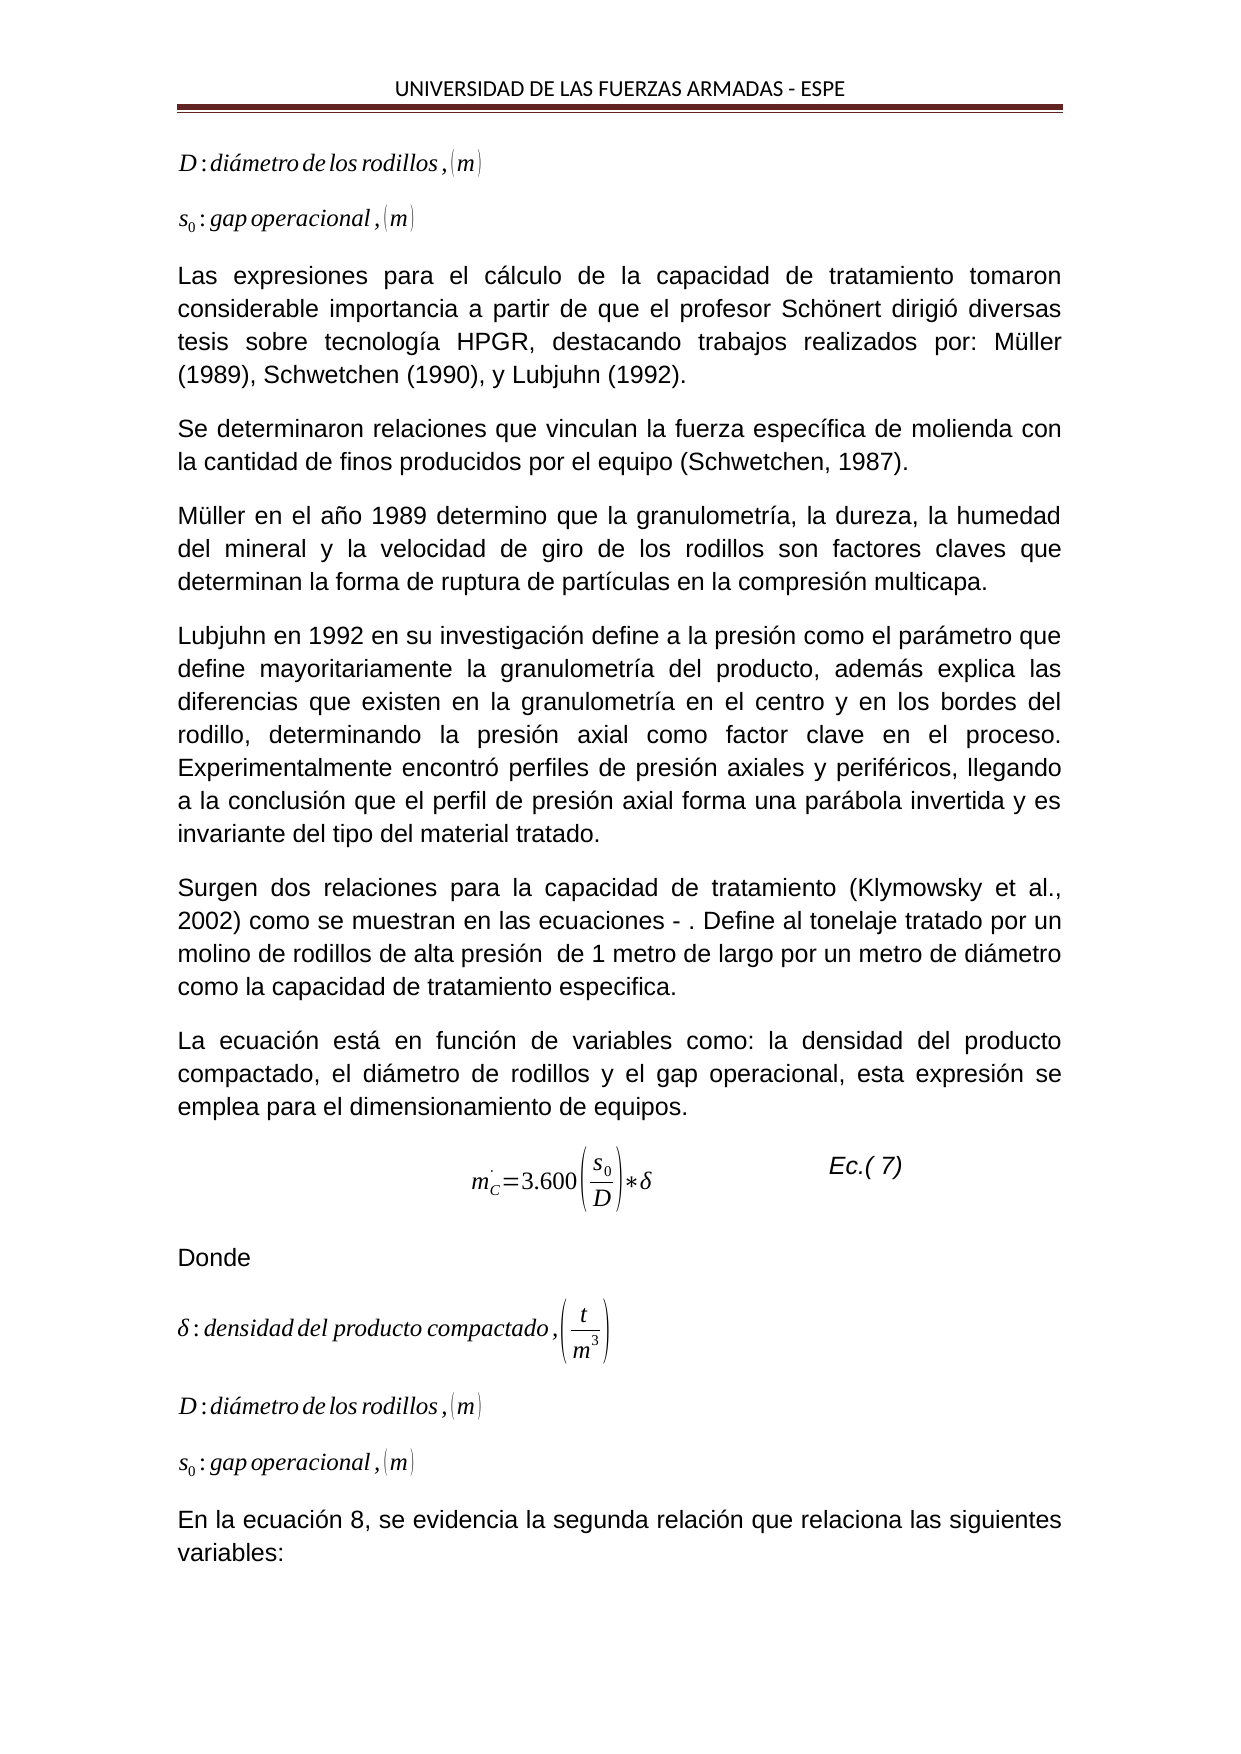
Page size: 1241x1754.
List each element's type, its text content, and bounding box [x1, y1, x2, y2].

table_header [378, 1146, 747, 1243]
text Müller en el año 1989 determino que la granulometría, la dureza, la humedad del mineral y la velocidad de giro de los rodillos son factores claves que determinan la forma de ruptura de partículas en la compresión multicapa. [177, 501, 1063, 596]
text La ecuación está en función de variables como: la densidad del producto compactado, el diámetro de rodillos y el gap operacional, esta expresión se emplea para el dimensionamiento de equipos. [177, 1026, 1063, 1120]
text Se determinaron relaciones que vinculan la fuerza específica de molienda con la cantidad de finos producidos por el equipo (Schwetchen, 1987). [177, 414, 1063, 476]
text Lubjuhn en 1992 en su investigación define a la presión como el parámetro que define mayoritariamente la granulometría del producto, además explica las diferencias que existen en la granulometría en el centro y en los bordes del rodillo, determinando la presión axial como factor clave en el proceso. Experimentalmente encontró perfiles de presión axiales y periféricos, llegando a la conclusión que el perfil de presión axial forma una parábola invertida y es invariante del tipo del material tratado. [177, 621, 1063, 848]
text Donde [177, 1243, 1063, 1272]
text Las expresiones para el cálculo de la capacidad de tratamiento tomaron considerable importancia a partir de que el profesor Schönert dirigió diversas tesis sobre tecnología HPGR, destacando trabajos realizados por: Müller (1989), Schwetchen (1990), y Lubjuhn (1992). [177, 261, 1063, 389]
text Surgen dos relaciones para la capacidad de tratamiento (Klymowsky et al., 2002) como se muestran en las ecuaciones - . Define al tonelaje tratado por un molino de rodillos de alta presión de 1 metro de largo por un metro de diámetro como la capacidad de tratamiento especifica. [177, 873, 1063, 1001]
table_header Ec.( 7) [747, 1146, 986, 1243]
text En la ecuación 8, se evidencia la segunda relación que relaciona las siguientes variables: [177, 1504, 1063, 1566]
